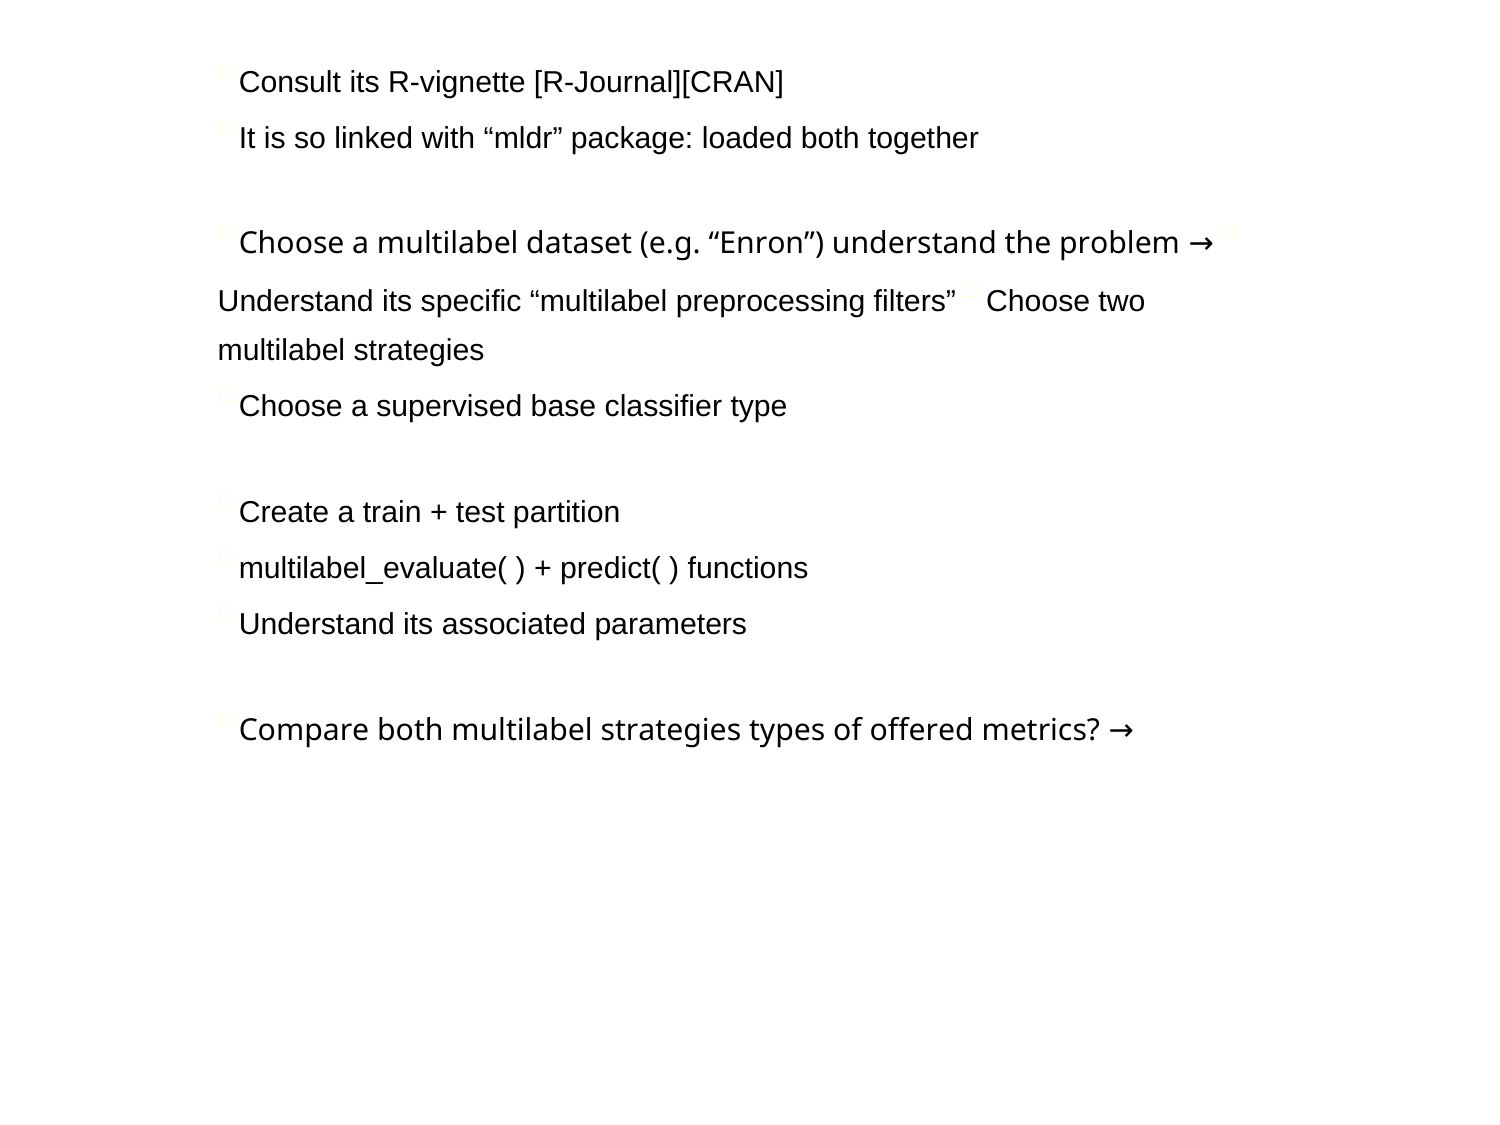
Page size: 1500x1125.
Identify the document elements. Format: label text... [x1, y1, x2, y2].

text  Create a train + test partition [217, 489, 1500, 530]
text  Compare both multilabel strategies types of offered metrics? → [217, 707, 1500, 749]
text  multilabel_evaluate( ) + predict( ) functions [217, 545, 1500, 586]
text  Understand its associated parameters [217, 601, 1500, 642]
text  Consult its R-vignette [R-Journal][CRAN] [217, 59, 1500, 99]
text  Choose a supervised base classifier type [217, 383, 1500, 424]
text  Choose a multilabel dataset (e.g. “Enron”) understand the problem →  Understand its specific “multilabel preprocessing filters”  Choose two multilabel strategies [217, 221, 1274, 367]
text  It is so linked with “mldr” package: loaded both together [217, 115, 1500, 156]
